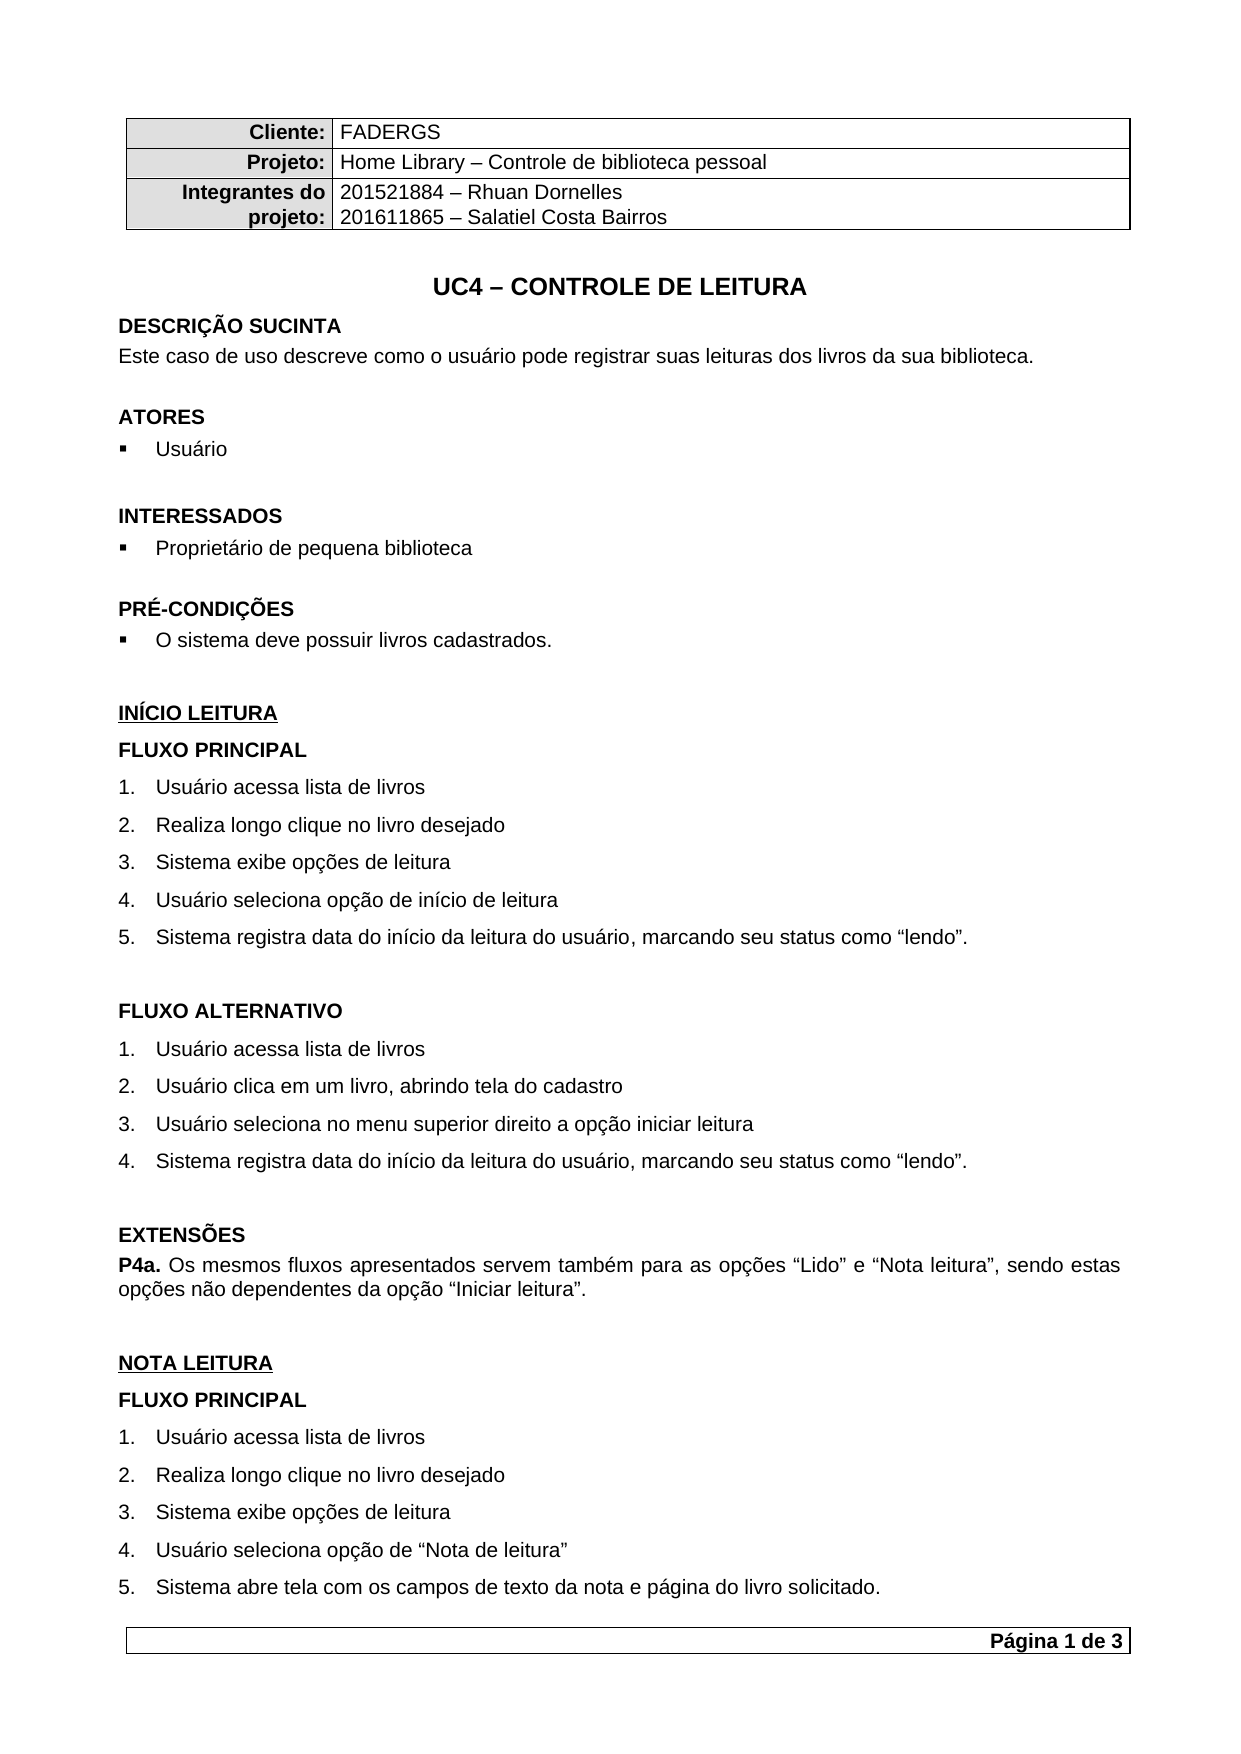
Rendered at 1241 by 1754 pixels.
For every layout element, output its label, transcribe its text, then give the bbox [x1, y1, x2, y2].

text Sistema exibe opções de leitura [118, 849, 1122, 874]
subtitle Atores [118, 405, 1122, 429]
list Usuário clica em um livro, abrindo tela do cadastro [118, 1073, 1122, 1098]
text Sistema exibe opções de leitura [118, 1499, 1122, 1524]
subtitle Fluxo ALTERNATIVO [118, 999, 1122, 1023]
text Usuário seleciona opção de “Nota de leitura” [118, 1536, 1122, 1561]
table_cell Integrantes do projeto: [127, 179, 332, 228]
subtitle PRÉ-Condições [118, 597, 1122, 621]
list Usuário seleciona no menu superior direito a opção iniciar leitura [118, 1110, 1122, 1135]
subtitle Descrição Sucinta [118, 313, 1122, 337]
text NOTA LEITURA [118, 1351, 1122, 1375]
text Sistema abre tela com os campos de texto da nota e página do livro solicitado. [118, 1574, 1122, 1599]
text Realiza longo clique no livro desejado [118, 1461, 1122, 1486]
table_cell Home Library – Controle de biblioteca pessoal [333, 149, 1129, 177]
text Este caso de uso descreve como o usuário pode registrar suas leituras dos livros da sua biblioteca. [118, 344, 1122, 368]
list Proprietário de pequena biblioteca [118, 534, 1122, 559]
subtitle INÍCIO LEITURA [118, 701, 1122, 725]
subtitle Fluxo PRINCIPAL [118, 1387, 1122, 1411]
subtitle Interessados [118, 504, 1122, 528]
list Usuário acessa lista de livros [118, 1035, 1122, 1060]
list Usuário acessa lista de livros [118, 1424, 1122, 1449]
subtitle Fluxo PRINCIPAL [118, 737, 1122, 761]
text Sistema registra data do início da leitura do usuário, marcando seu status como “lendo”. [118, 924, 1122, 949]
text P4a. Os mesmos fluxos apresentados servem também para as opções “Lido” e “Nota leitura”, sendo estas opções não dependentes da opção “Iniciar leitura”. [118, 1253, 1122, 1301]
list Usuário [118, 435, 1122, 460]
list Sistema registra data do início da leitura do usuário, marcando seu status como “lendo”. [118, 1148, 1122, 1173]
text Usuário seleciona opção de início de leitura [118, 886, 1122, 911]
text Usuário acessa lista de livros [118, 774, 1122, 799]
table_header FADERGS [333, 119, 1129, 148]
table_cell 201521884 – Rhuan Dornelles 201611865 – Salatiel Costa Bairros [333, 179, 1129, 228]
subtitle extensões [118, 1223, 1122, 1247]
text Realiza longo clique no livro desejado [118, 811, 1122, 836]
subtitle UC4 – CONTROLE DE LEITURA [118, 272, 1122, 301]
table_header Cliente: [127, 119, 332, 148]
list O sistema deve possuir livros cadastrados. [118, 627, 1122, 652]
table_cell Projeto: [127, 149, 332, 177]
